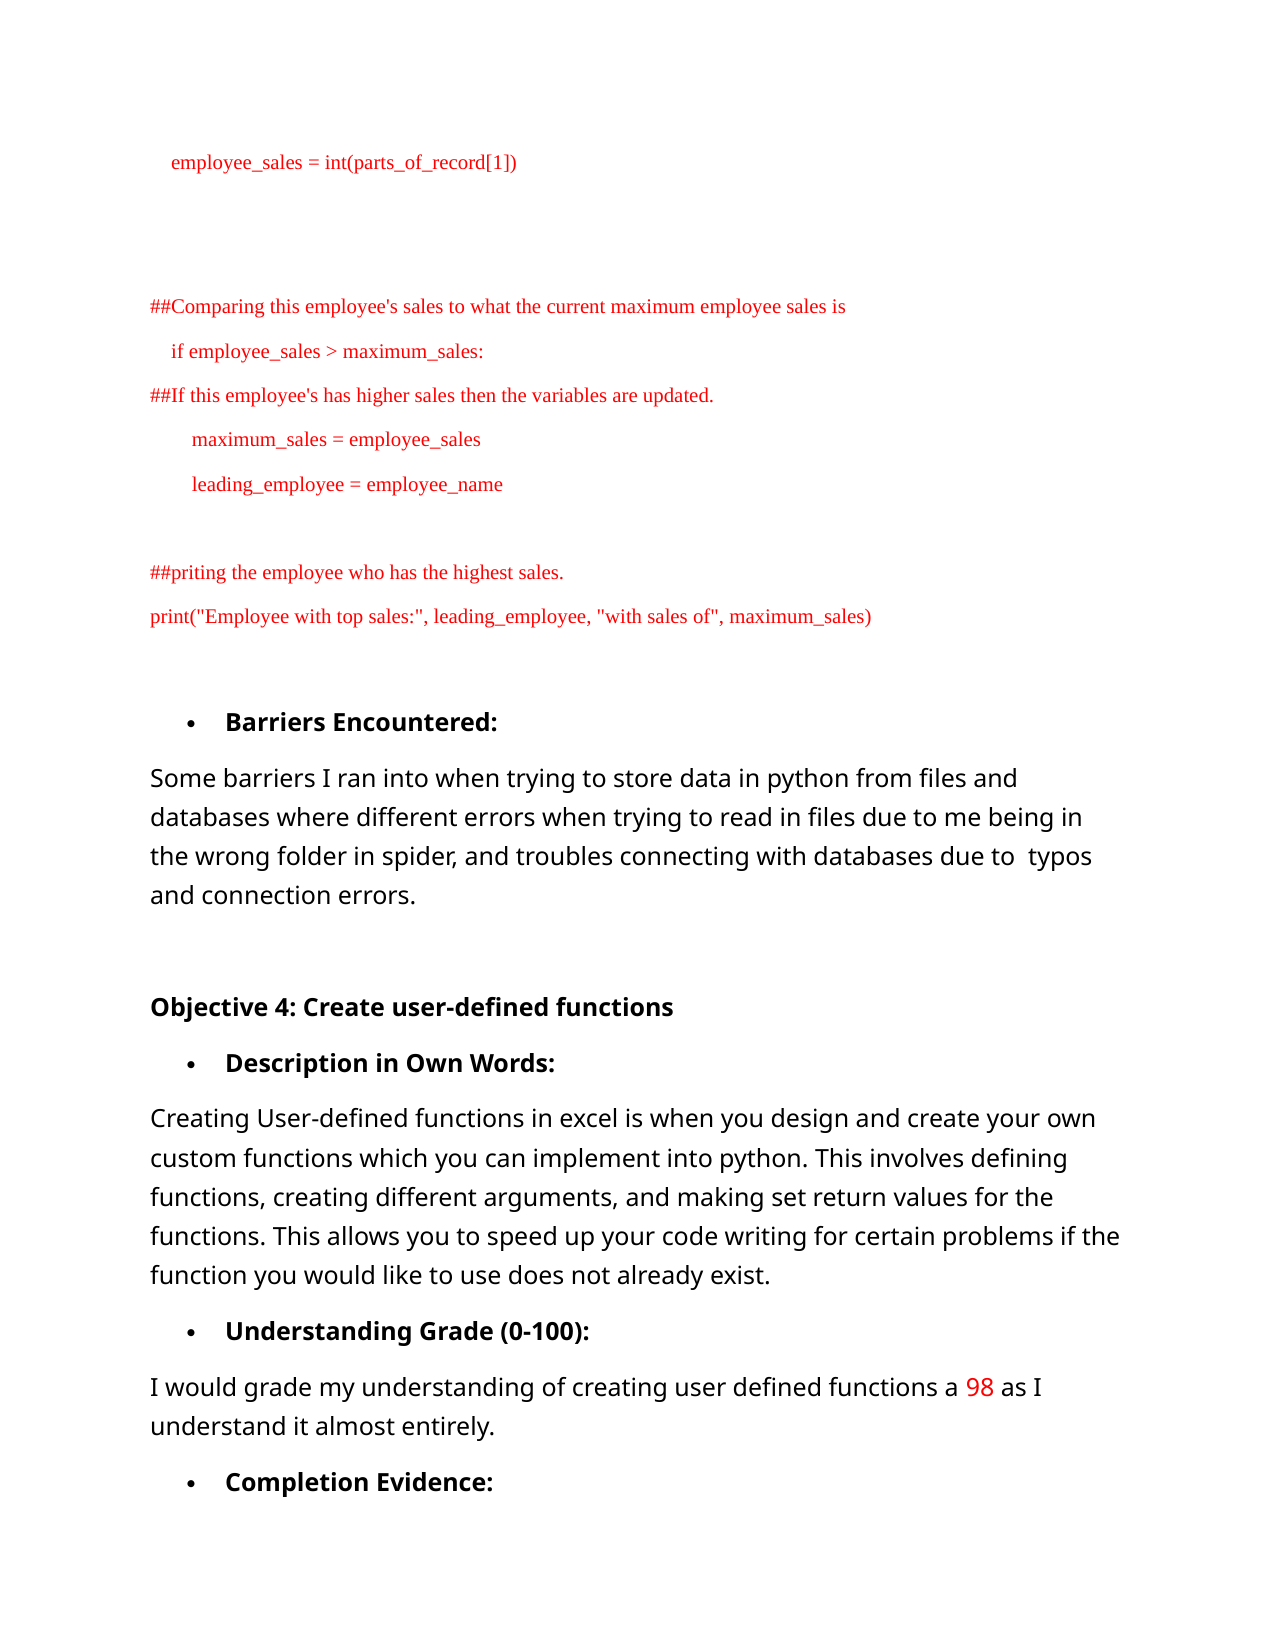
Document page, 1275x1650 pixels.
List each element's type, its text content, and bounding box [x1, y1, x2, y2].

text leading_employee = employee_name [150, 471, 1125, 496]
text employee_sales = int(parts_of_record[1]) [150, 150, 1125, 174]
text I would grade my understanding of creating user defined functions a 98 as I understand it almost entirely. [150, 1369, 1125, 1443]
text ##Comparing this employee's sales to what the current maximum employee sales is [150, 294, 1125, 318]
text if employee_sales > maximum_sales: [150, 339, 1125, 363]
text print("Employee with top sales:", leading_employee, "with sales of", maximum_sales) [150, 604, 1125, 628]
list Completion Evidence: [187, 1464, 1125, 1498]
text maximum_sales = employee_sales [150, 427, 1125, 451]
text ##priting the employee who has the highest sales. [150, 560, 1125, 584]
list Description in Own Words: [187, 1045, 1125, 1079]
text Objective 4: Create user-defined functions [150, 989, 1125, 1023]
text Creating User-defined functions in excel is when you design and create your own custom functions which you can implement into python. This involves defining functions, creating different arguments, and making set return values for the functions. This allows you to speed up your code writing for certain problems if the function you would like to use does not already exist. [150, 1101, 1125, 1292]
text Some barriers I ran into when trying to store data in python from files and databases where different errors when trying to read in files due to me being in the wrong folder in spider, and troubles connecting with databases due to typos and connection errors. [150, 760, 1125, 912]
list Understanding Grade (0-100): [187, 1313, 1125, 1348]
text ##If this employee's has higher sales then the variables are updated. [150, 383, 1125, 407]
list Barriers Encountered: [187, 704, 1125, 738]
